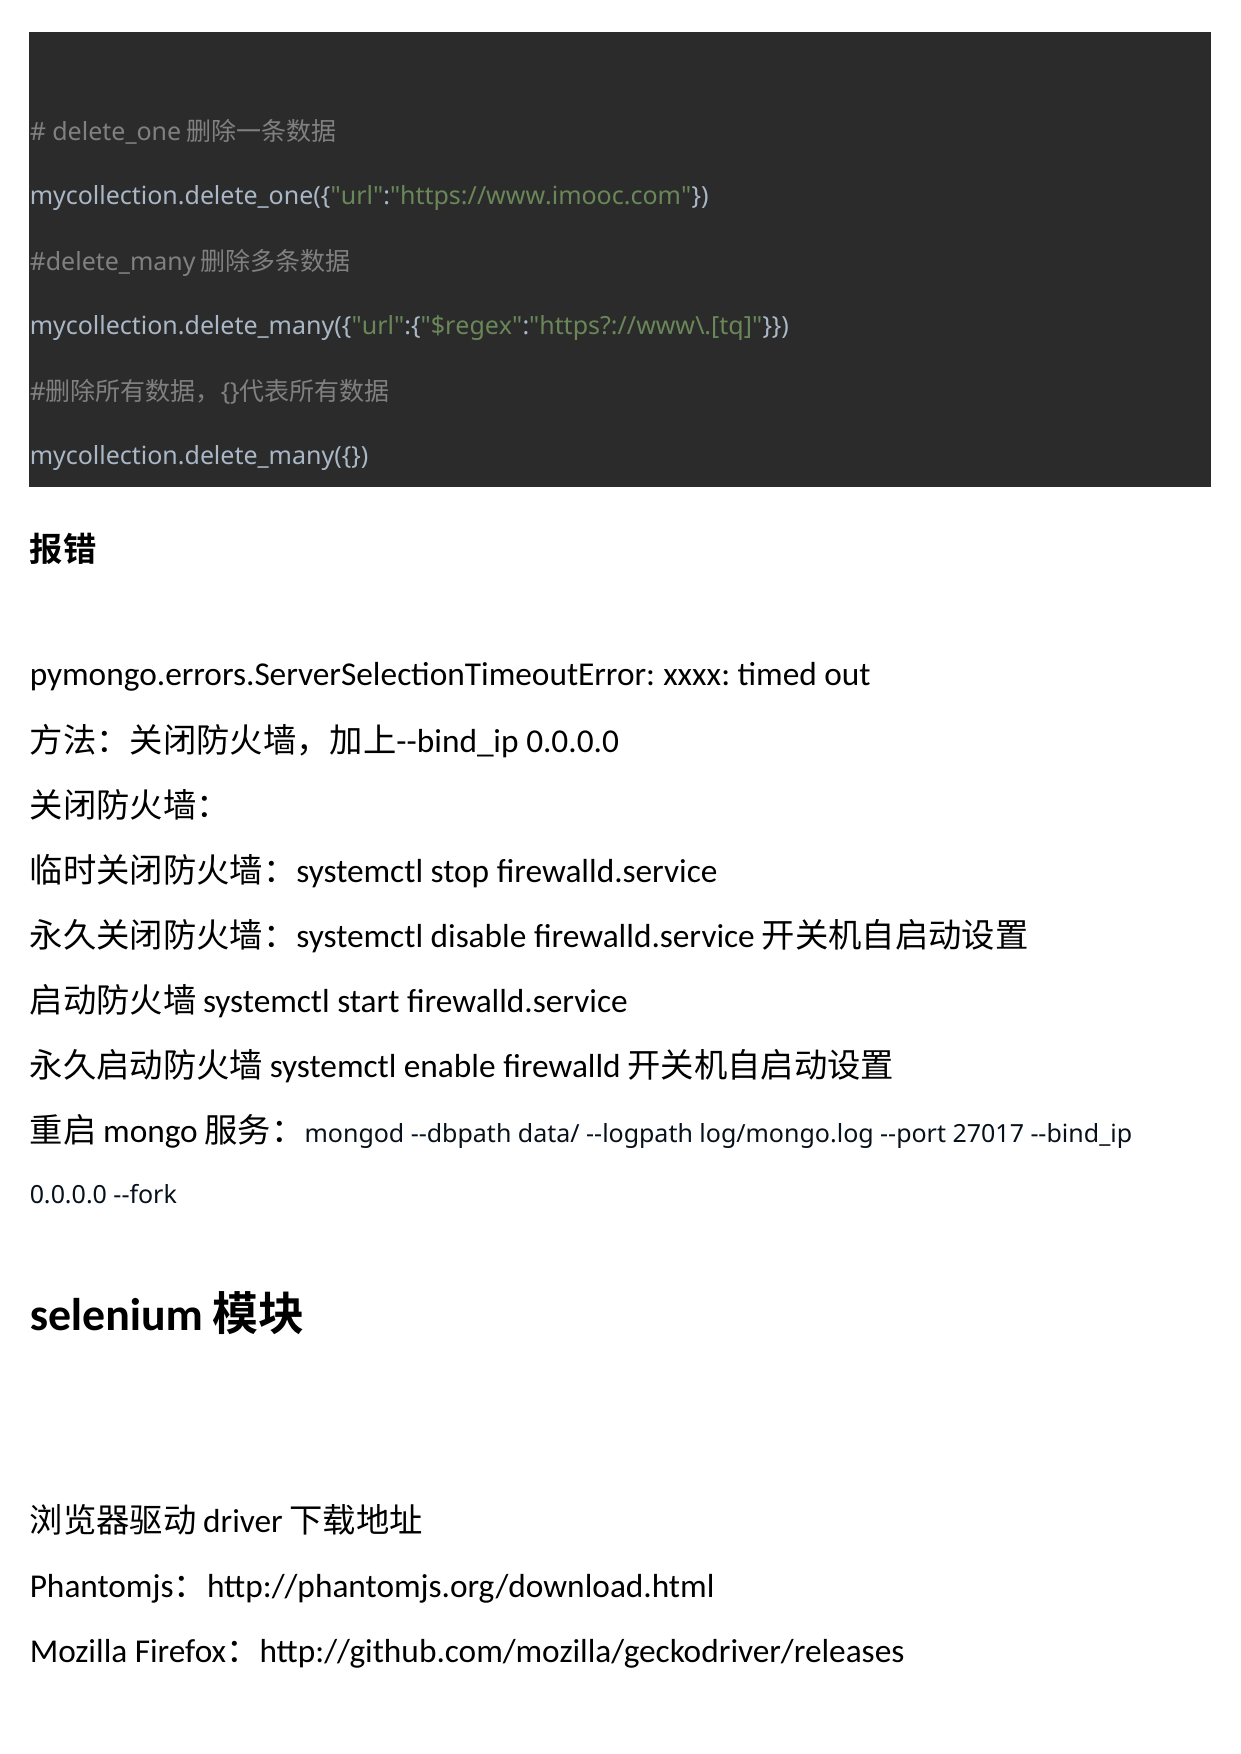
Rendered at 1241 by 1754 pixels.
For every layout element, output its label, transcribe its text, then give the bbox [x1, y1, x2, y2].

subtitle 报错 [29, 514, 1211, 579]
text pymongo.errors.ServerSelectionTimeoutError: xxxx: timed out [29, 641, 1211, 706]
text 浏览器驱动driver下载地址 [29, 1486, 1211, 1551]
subtitle selenium模块 [29, 1261, 1211, 1359]
text Mozilla Firefox：http://github.com/mozilla/geckodriver/releases [29, 1616, 1211, 1681]
text 方法：关闭防火墙，加上--bind_ip 0.0.0.0 [29, 706, 1211, 771]
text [29, 32, 1211, 487]
text 关闭防火墙： 临时关闭防火墙：systemctl stop firewalld.service 永久关闭防火墙：systemctl disable firewalld.service开关机自启动设置 启动防火墙systemctl start firewalld.service 永久启动防火墙systemctl enable firewalld开关机自启动设置 重启mongo服务：mongod --dbpath data/ --logpath log/mongo.log --port 27017 --bind_ip 0.0.0.0 --fork [29, 771, 1211, 1226]
text Phantomjs：http://phantomjs.org/download.html [29, 1551, 1211, 1616]
